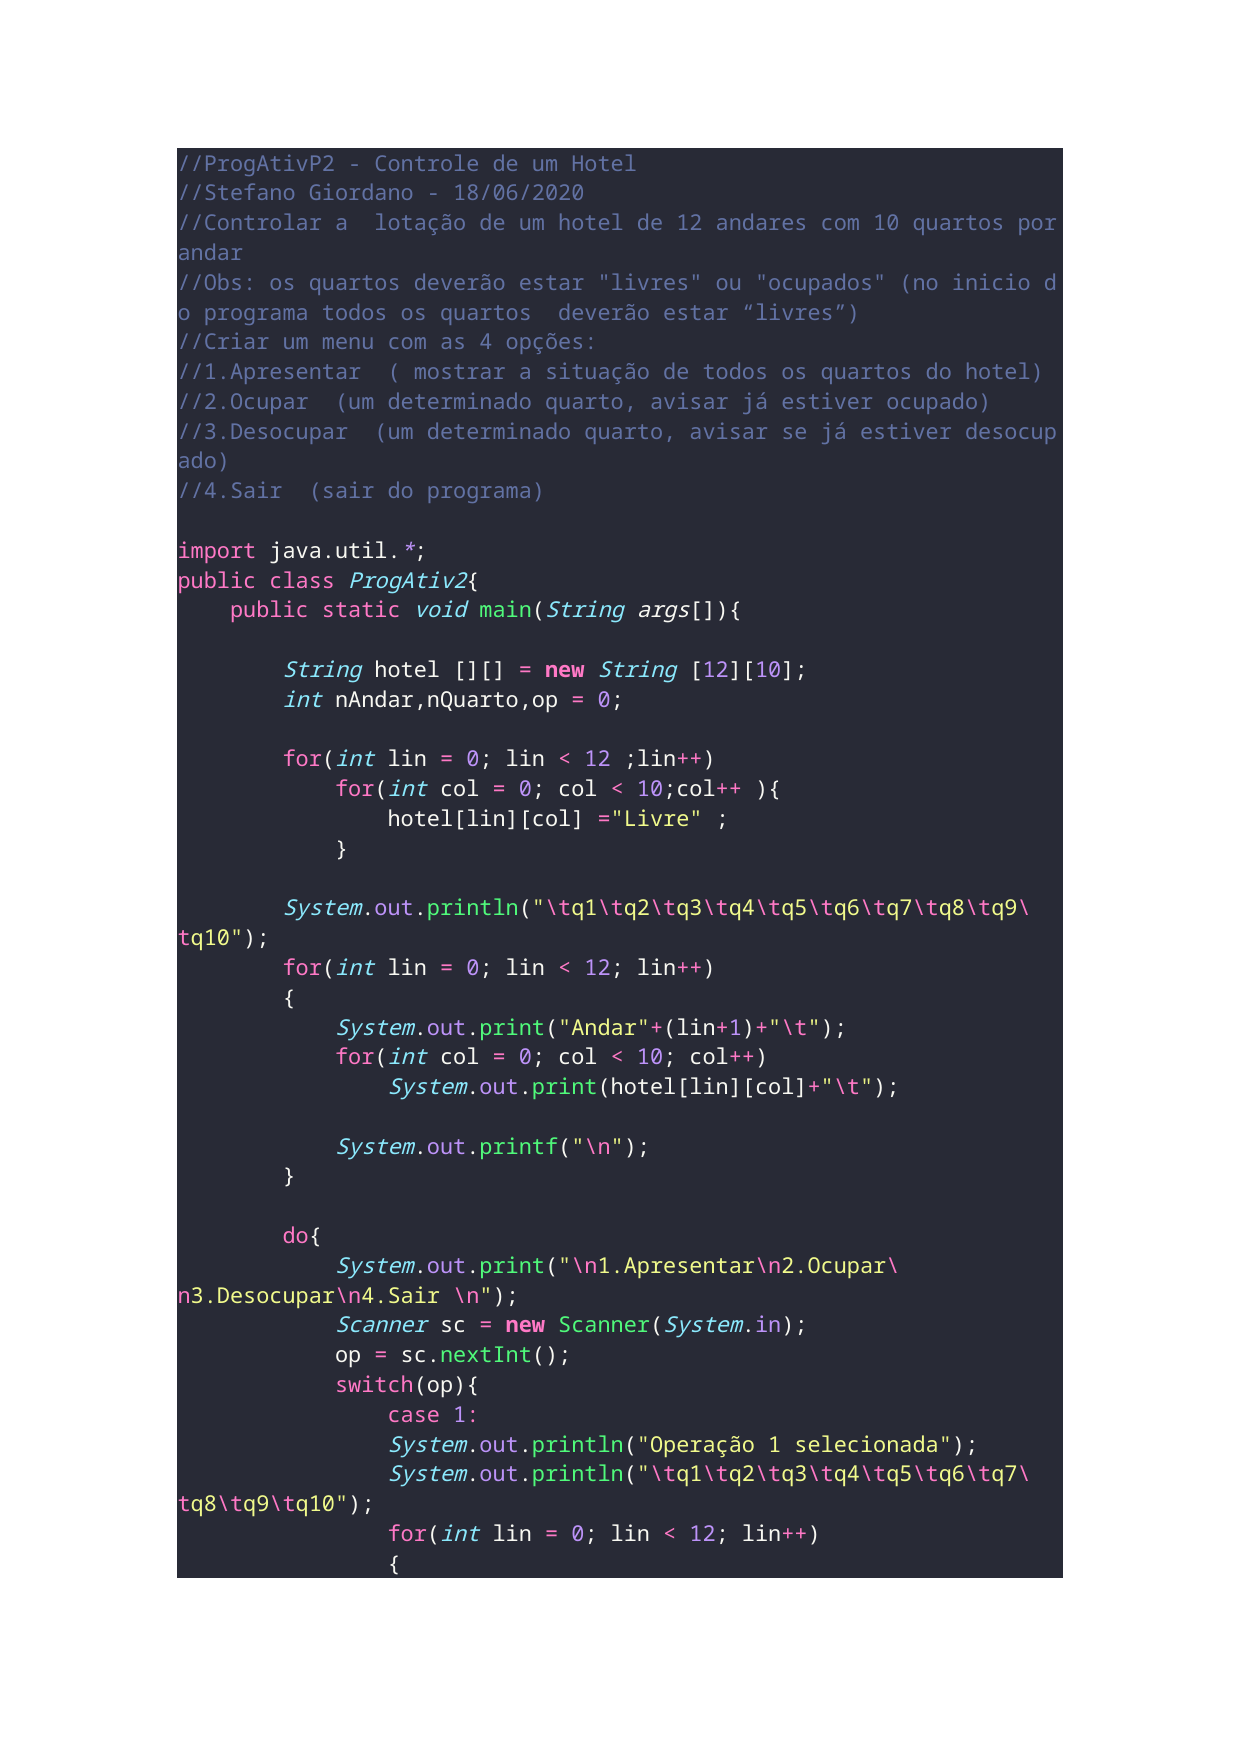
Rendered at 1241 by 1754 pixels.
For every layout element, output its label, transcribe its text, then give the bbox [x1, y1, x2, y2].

text //2.Ocupar (um determinado quarto, avisar já estiver ocupado) [177, 386, 1063, 416]
text public class ProgAtiv2{ [177, 565, 1063, 594]
text System.out.println("\tq1\tq2\tq3\tq4\tq5\tq6\tq7\tq8\tq9\tq10"); [177, 892, 1063, 952]
text System.out.print("Andar"+(lin+1)+"\t"); [177, 1012, 1063, 1041]
text for(int col = 0; col < 10;col++ ){ [177, 773, 1063, 803]
text String hotel [][] = new String [12][10]; [177, 654, 1063, 684]
text System.out.print("\n1.Apresentar\n2.Ocupar\n3.Desocupar\n4.Sair \n"); [177, 1250, 1063, 1309]
text import java.util.*; [177, 535, 1063, 565]
text //Controlar a lotação de um hotel de 12 andares com 10 quartos por andar [177, 207, 1063, 267]
text //4.Sair (sair do programa) [177, 475, 1063, 505]
text } [177, 833, 1063, 863]
text //1.Apresentar ( mostrar a situação de todos os quartos do hotel) [177, 356, 1063, 386]
text int nAndar,nQuarto,op = 0; [177, 684, 1063, 714]
text case 1: [177, 1399, 1063, 1429]
text do{ [177, 1220, 1063, 1250]
text hotel[lin][col] ="Livre" ; [177, 803, 1063, 833]
text //Criar um menu com as 4 opções: [177, 326, 1063, 356]
text for(int lin = 0; lin < 12; lin++) [177, 1518, 1063, 1548]
text System.out.println("Operação 1 selecionada"); [177, 1429, 1063, 1458]
text { [177, 1548, 1063, 1578]
text for(int col = 0; col < 10; col++) [177, 1041, 1063, 1071]
text //3.Desocupar (um determinado quarto, avisar se já estiver desocupado) [177, 416, 1063, 475]
text //Obs: os quartos deverão estar "livres" ou "ocupados" (no inicio do programa todos os quartos deverão estar “livres”) [177, 267, 1063, 326]
text System.out.printf("\n"); [177, 1131, 1063, 1161]
text { [177, 982, 1063, 1012]
text switch(op){ [177, 1369, 1063, 1399]
text //Stefano Giordano - 18/06/2020 [177, 177, 1063, 207]
text System.out.println("\tq1\tq2\tq3\tq4\tq5\tq6\tq7\tq8\tq9\tq10"); [177, 1458, 1063, 1518]
text System.out.print(hotel[lin][col]+"\t"); [177, 1071, 1063, 1101]
text public static void main(String args[]){ [177, 594, 1063, 624]
text //ProgAtivP2 - Controle de um Hotel [177, 148, 1063, 177]
text } [177, 1161, 1063, 1190]
text Scanner sc = new Scanner(System.in); [177, 1309, 1063, 1339]
text for(int lin = 0; lin < 12 ;lin++) [177, 743, 1063, 773]
text op = sc.nextInt(); [177, 1339, 1063, 1369]
text for(int lin = 0; lin < 12; lin++) [177, 952, 1063, 982]
